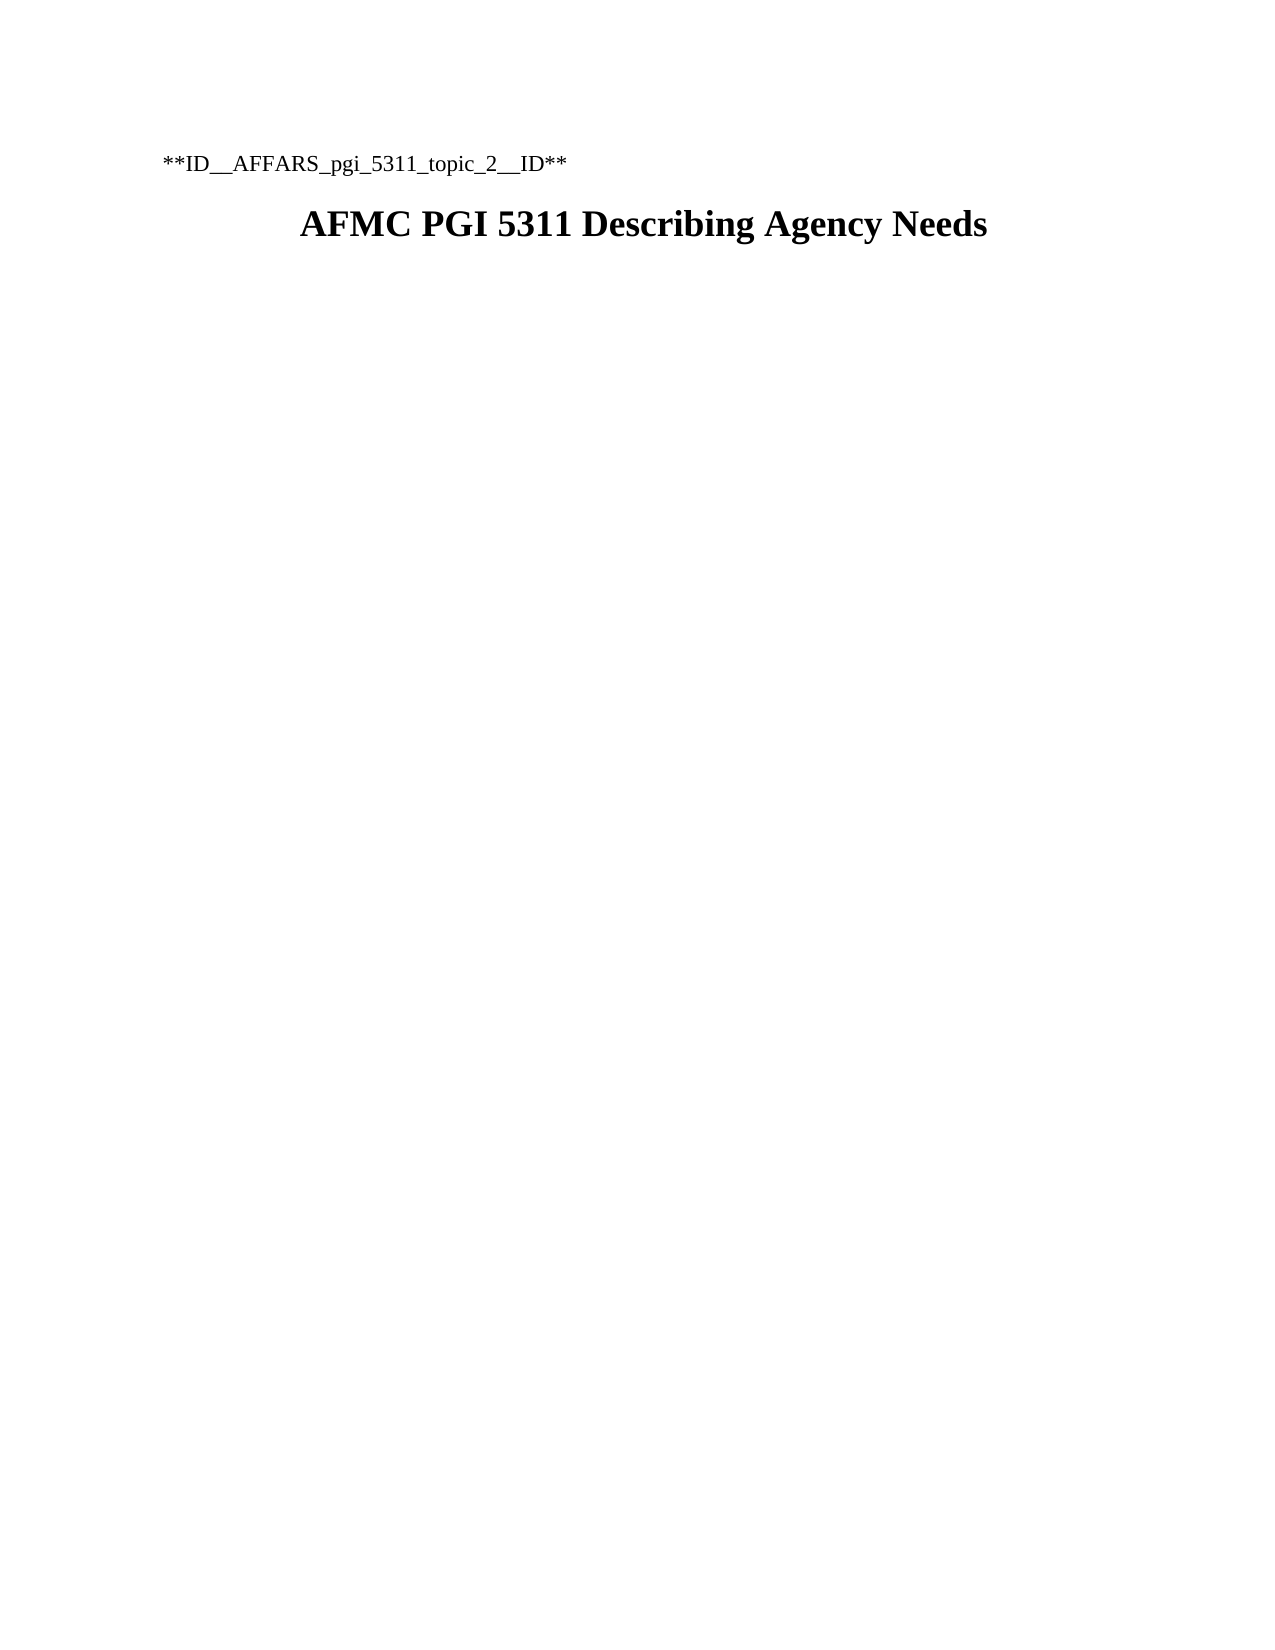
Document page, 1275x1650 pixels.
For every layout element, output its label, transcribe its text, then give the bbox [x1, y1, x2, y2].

text **ID__AFFARS_pgi_5311_topic_2__ID** [162, 150, 1125, 176]
subtitle AFMC PGI 5311 Describing Agency Needs [162, 201, 1125, 244]
